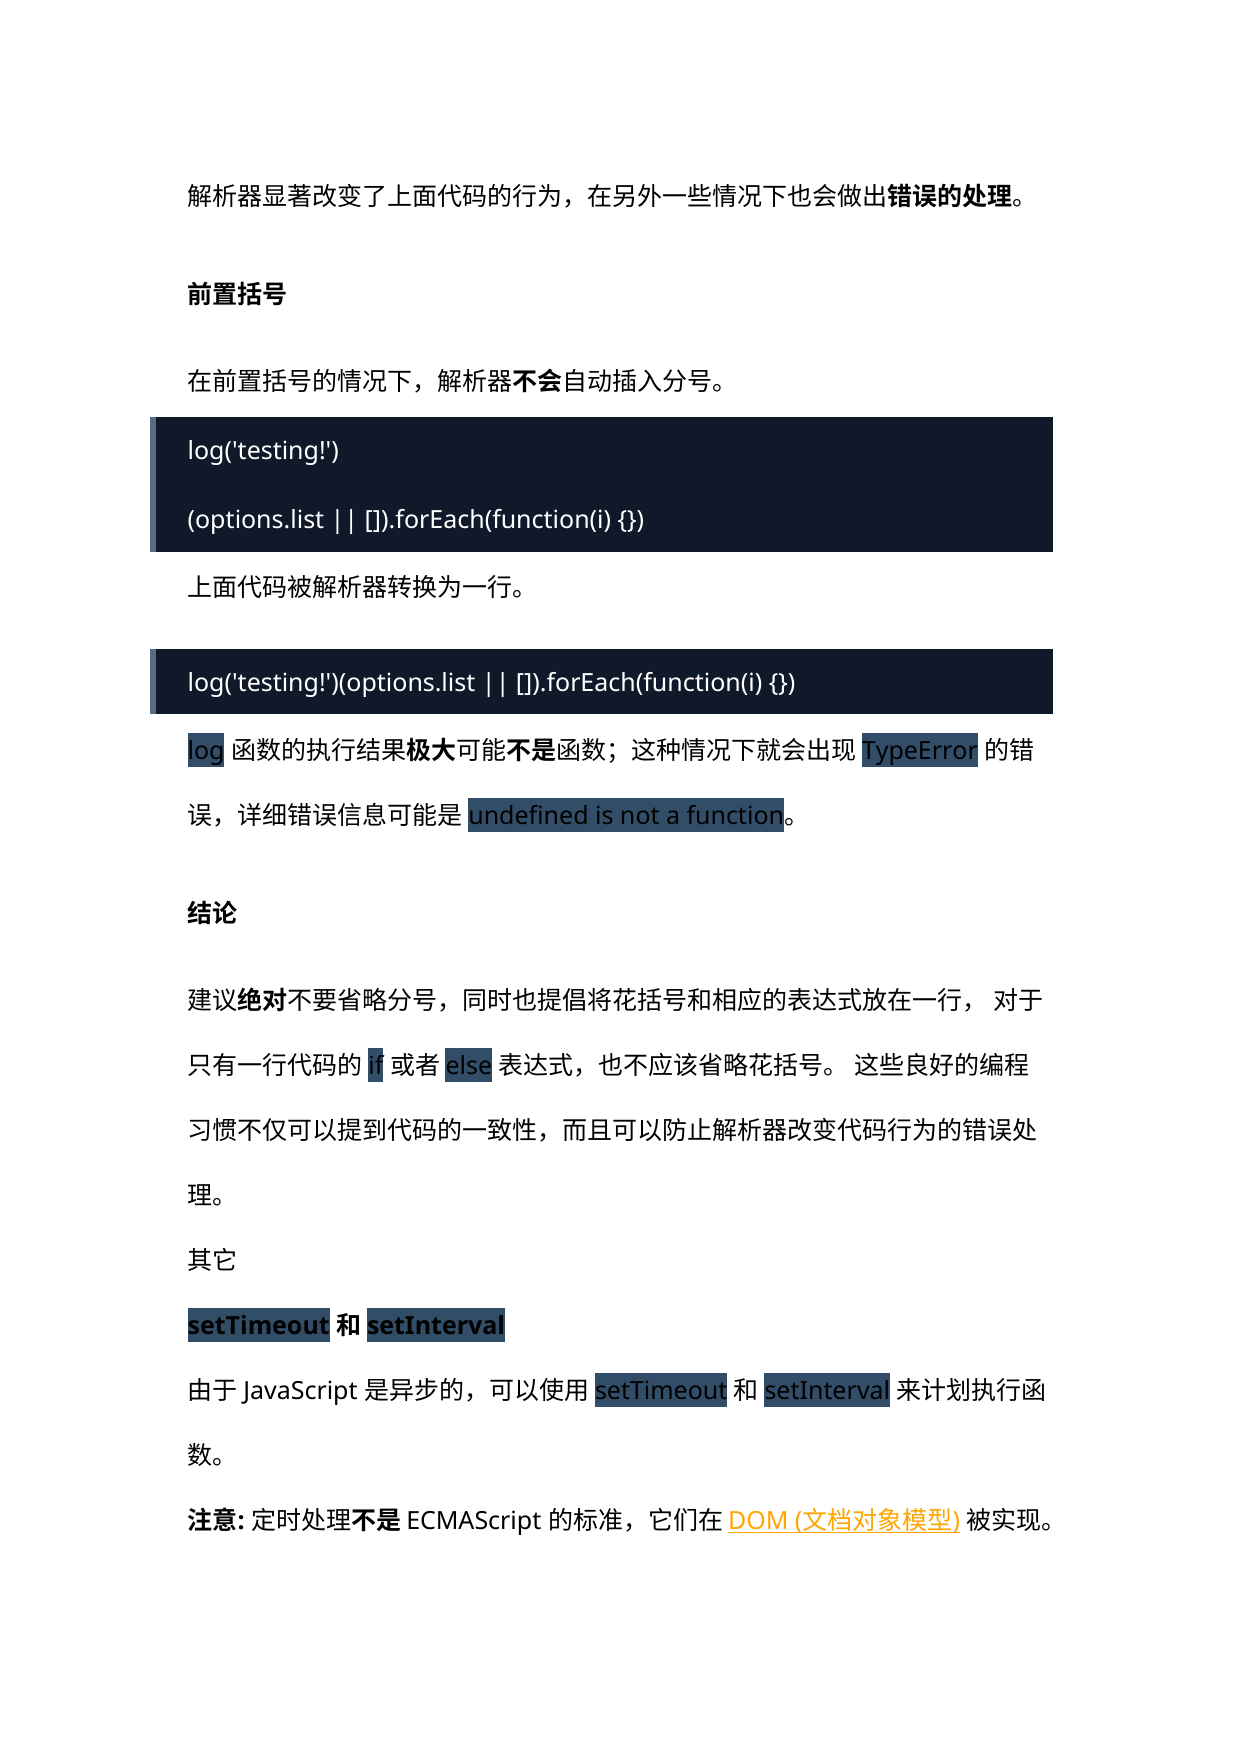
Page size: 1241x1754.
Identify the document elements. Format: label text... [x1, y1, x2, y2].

text 建议绝对不要省略分号，同时也提倡将花括号和相应的表达式放在一行， 对于只有一行代码的 if 或者 else 表达式，也不应该省略花括号。 这些良好的编程习惯不仅可以提到代码的一致性，而且可以防止解析器改变代码行为的错误处理。 [187, 966, 1053, 1226]
text 前置括号 [187, 260, 1053, 325]
text 上面代码被解析器转换为一行。 [187, 553, 1053, 618]
text 解析器显著改变了上面代码的行为，在另外一些情况下也会做出错误的处理。 [187, 162, 1053, 227]
text log('testing!')(options.list || []).forEach(function(i) {}) [156, 649, 1053, 714]
text 其它 [187, 1226, 1053, 1291]
text 在前置括号的情况下，解析器不会自动插入分号。 [187, 347, 1053, 412]
text (options.list || []).forEach(function(i) {}) [156, 487, 1053, 552]
text log 函数的执行结果极大可能不是函数；这种情况下就会出现 TypeError 的错误，详细错误信息可能是 undefined is not a function。 [187, 716, 1053, 846]
text log('testing!') [156, 417, 1053, 482]
text 结论 [187, 879, 1053, 944]
text setTimeout 和 setInterval [187, 1291, 1053, 1356]
text 由于 JavaScript 是异步的，可以使用 setTimeout 和 setInterval 来计划执行函数。 [187, 1356, 1053, 1486]
text 注意: 定时处理不是ECMAScript 的标准，它们在DOM (文档对象模型) 被实现。 [187, 1486, 1053, 1551]
